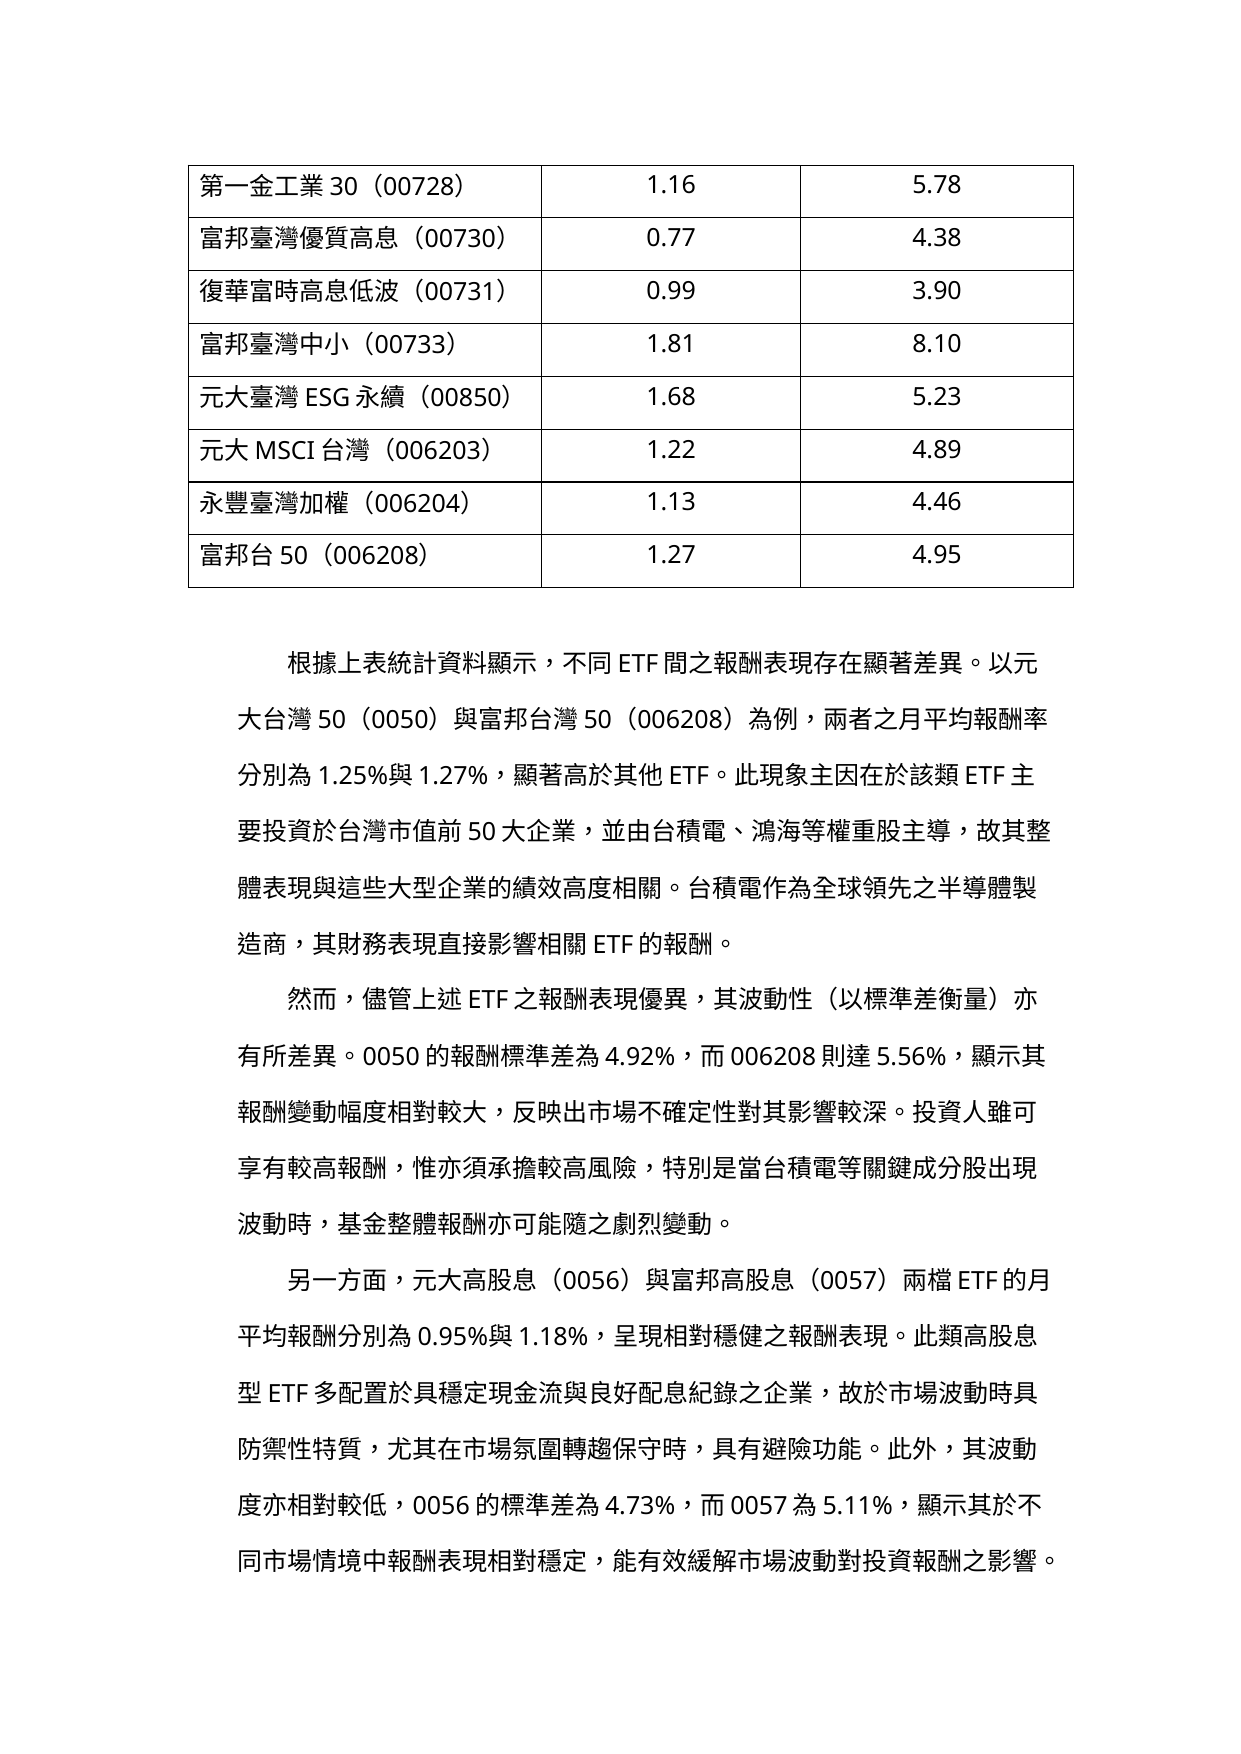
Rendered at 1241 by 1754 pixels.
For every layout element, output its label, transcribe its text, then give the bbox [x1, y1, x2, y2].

list 根據上表統計資料顯示，不同ETF間之報酬表現存在顯著差異。以元大台灣50（0050）與富邦台灣50（006208）為例，兩者之月平均報酬率分別為1.25%與1.27%，顯著高於其他ETF。此現象主因在於該類ETF主要投資於台灣市值前50大企業，並由台積電、鴻海等權重股主導，故其整體表現與這些大型企業的績效高度相關。台積電作為全球領先之半導體製造商，其財務表現直接影響相關ETF的報酬。 [237, 642, 1053, 961]
table_cell 富邦臺灣中小（00733） [189, 324, 541, 376]
list 另一方面，元大高股息（0056）與富邦高股息（0057）兩檔ETF的月平均報酬分別為0.95%與1.18%，呈現相對穩健之報酬表現。此類高股息型ETF多配置於具穩定現金流與良好配息紀錄之企業，故於市場波動時具防禦性特質，尤其在市場氛圍轉趨保守時，具有避險功能。此外，其波動度亦相對較低，0056的標準差為4.73%，而0057為5.11%，顯示其於不同市場情境中報酬表現相對穩定，能有效緩解市場波動對投資報酬之影響。 [237, 1260, 1053, 1579]
list 然而，儘管上述ETF之報酬表現優異，其波動性（以標準差衡量）亦有所差異。0050的報酬標準差為4.92%，而006208則達5.56%，顯示其報酬變動幅度相對較大，反映出市場不確定性對其影響較深。投資人雖可享有較高報酬，惟亦須承擔較高風險，特別是當台積電等關鍵成分股出現波動時，基金整體報酬亦可能隨之劇烈變動。 [237, 979, 1053, 1242]
table_cell 5.23 [801, 377, 1073, 428]
table_cell 8.10 [801, 324, 1073, 376]
table_cell 富邦臺灣優質高息（00730） [189, 218, 541, 270]
table_cell 4.89 [801, 430, 1073, 481]
table_cell 1.22 [542, 430, 800, 481]
table_cell 永豐臺灣加權（006204） [189, 483, 541, 534]
table_cell 5.78 [801, 166, 1073, 217]
table_cell 0.77 [542, 218, 800, 270]
table_cell 富邦台50（006208） [189, 535, 541, 587]
table_cell 1.27 [542, 535, 800, 587]
table_cell 3.90 [801, 271, 1073, 323]
table_cell 元大MSCI台灣（006203） [189, 430, 541, 481]
table_cell 4.46 [801, 483, 1073, 534]
table_cell 4.38 [801, 218, 1073, 270]
table_cell 第一金工業30（00728） [189, 166, 541, 217]
table_cell 1.81 [542, 324, 800, 376]
table_cell 復華富時高息低波（00731） [189, 271, 541, 323]
table_cell 1.13 [542, 483, 800, 534]
table_cell 1.68 [542, 377, 800, 428]
table_cell 1.16 [542, 166, 800, 217]
table_cell 元大臺灣ESG永續（00850） [189, 377, 541, 428]
table_cell 0.99 [542, 271, 800, 323]
table_cell 4.95 [801, 535, 1073, 587]
